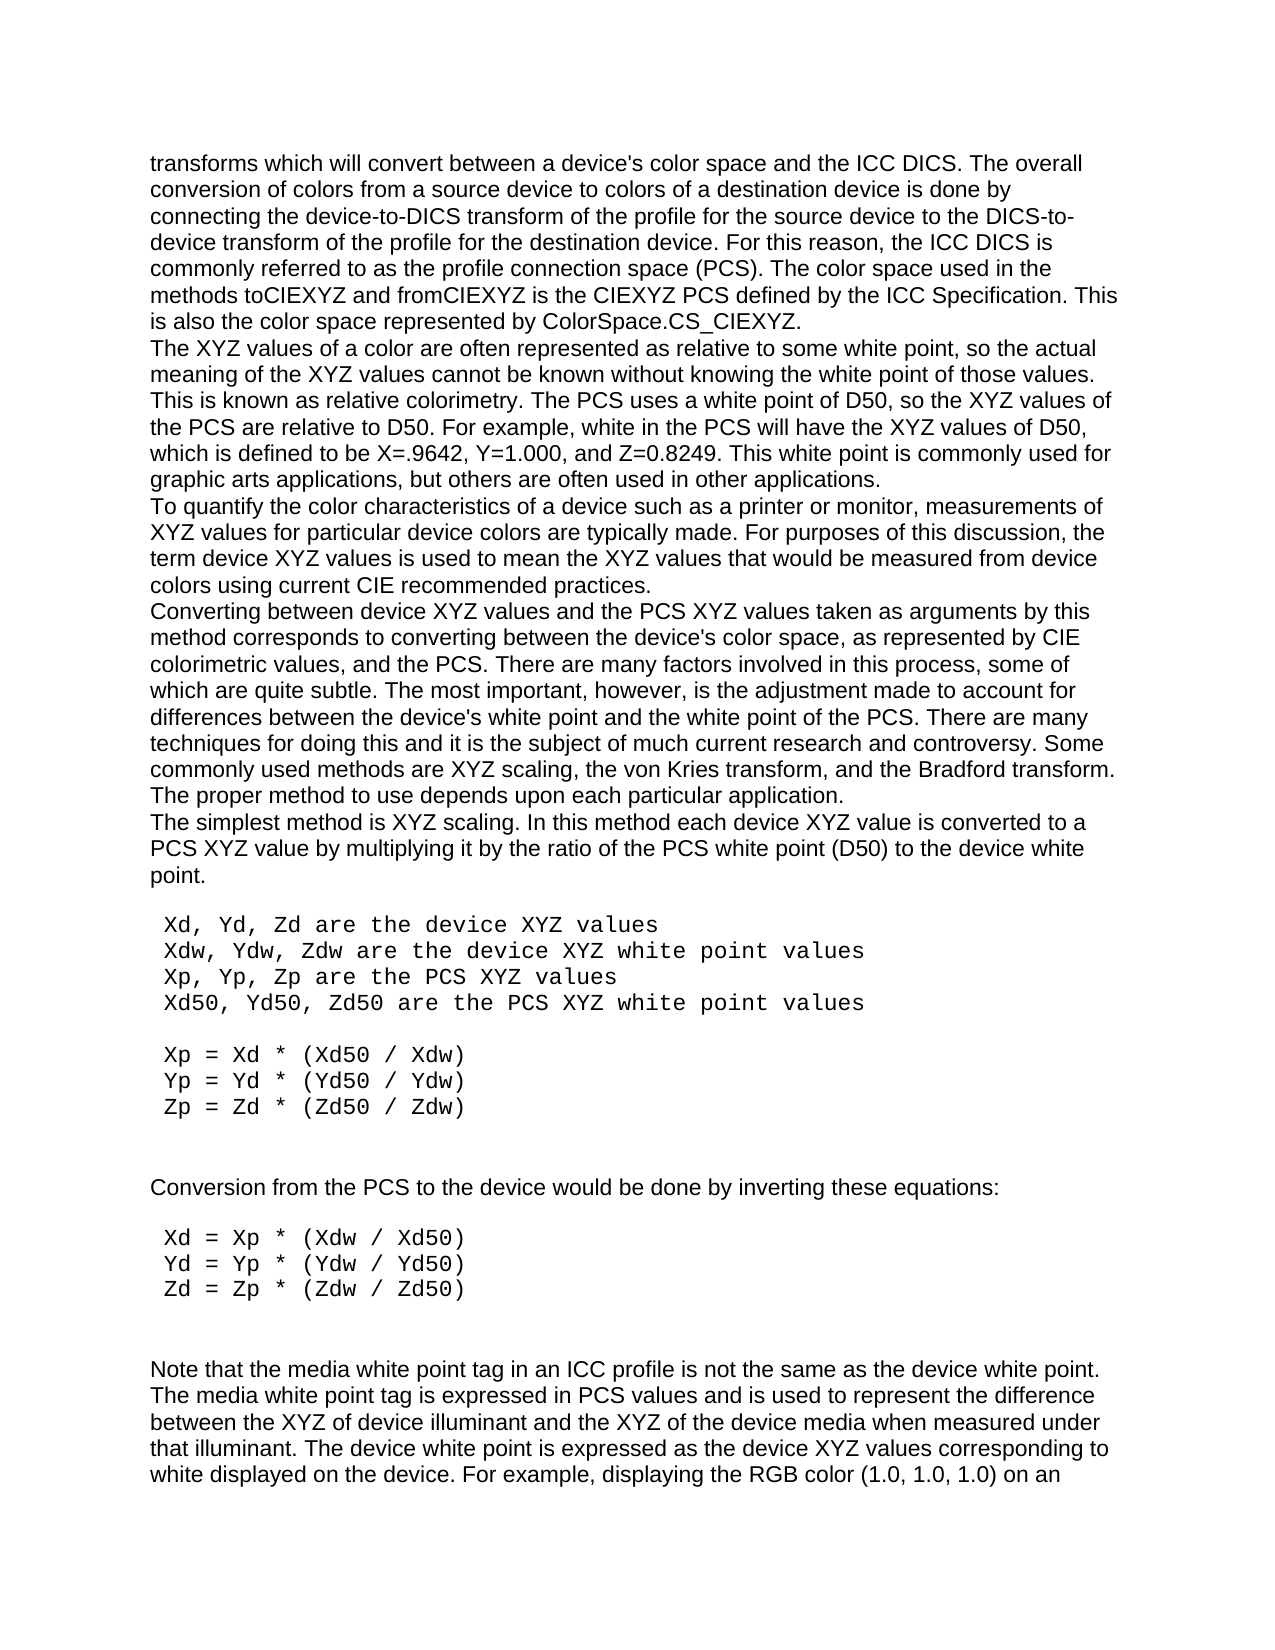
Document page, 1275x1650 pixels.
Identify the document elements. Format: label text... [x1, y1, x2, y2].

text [150, 150, 1125, 334]
text The XYZ values of a color are often represented as relative to some white point, so the actual meaning of the XYZ values cannot be known without knowing the white point of those values. This is known as relative colorimetry. The PCS uses a white point of D50, so the XYZ values of the PCS are relative to D50. For example, white in the PCS will have the XYZ values of D50, which is defined to be X=.9642, Y=1.000, and Z=0.8249. This white point is commonly used for graphic arts applications, but others are often used in other applications. [150, 334, 1125, 493]
text Xd, Yd, Zd are the device XYZ values Xdw, Ydw, Zdw are the device XYZ white point values Xp, Yp, Zp are the PCS XYZ values Xd50, Yd50, Zd50 are the PCS XYZ white point values Xp = Xd * (Xd50 / Xdw) Yp = Yd * (Yd50 / Ydw) Zp = Zd * (Zd50 / Zdw) [150, 888, 1125, 1174]
text Xd = Xp * (Xdw / Xd50) Yd = Yp * (Ydw / Yd50) Zd = Zp * (Zdw / Zd50) [150, 1200, 1125, 1356]
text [150, 1356, 1125, 1488]
text The simplest method is XYZ scaling. In this method each device XYZ value is converted to a PCS XYZ value by multiplying it by the ratio of the PCS white point (D50) to the device white point. [150, 809, 1125, 888]
text Converting between device XYZ values and the PCS XYZ values taken as arguments by this method corresponds to converting between the device's color space, as represented by CIE colorimetric values, and the PCS. There are many factors involved in this process, some of which are quite subtle. The most important, however, is the adjustment made to account for differences between the device's white point and the white point of the PCS. There are many techniques for doing this and it is the subject of much current research and controversy. Some commonly used methods are XYZ scaling, the von Kries transform, and the Bradford transform. The proper method to use depends upon each particular application. [150, 598, 1125, 809]
text To quantify the color characteristics of a device such as a printer or monitor, measurements of XYZ values for particular device colors are typically made. For purposes of this discussion, the term device XYZ values is used to mean the XYZ values that would be measured from device colors using current CIE recommended practices. [150, 493, 1125, 598]
text Conversion from the PCS to the device would be done by inverting these equations: [150, 1174, 1125, 1200]
